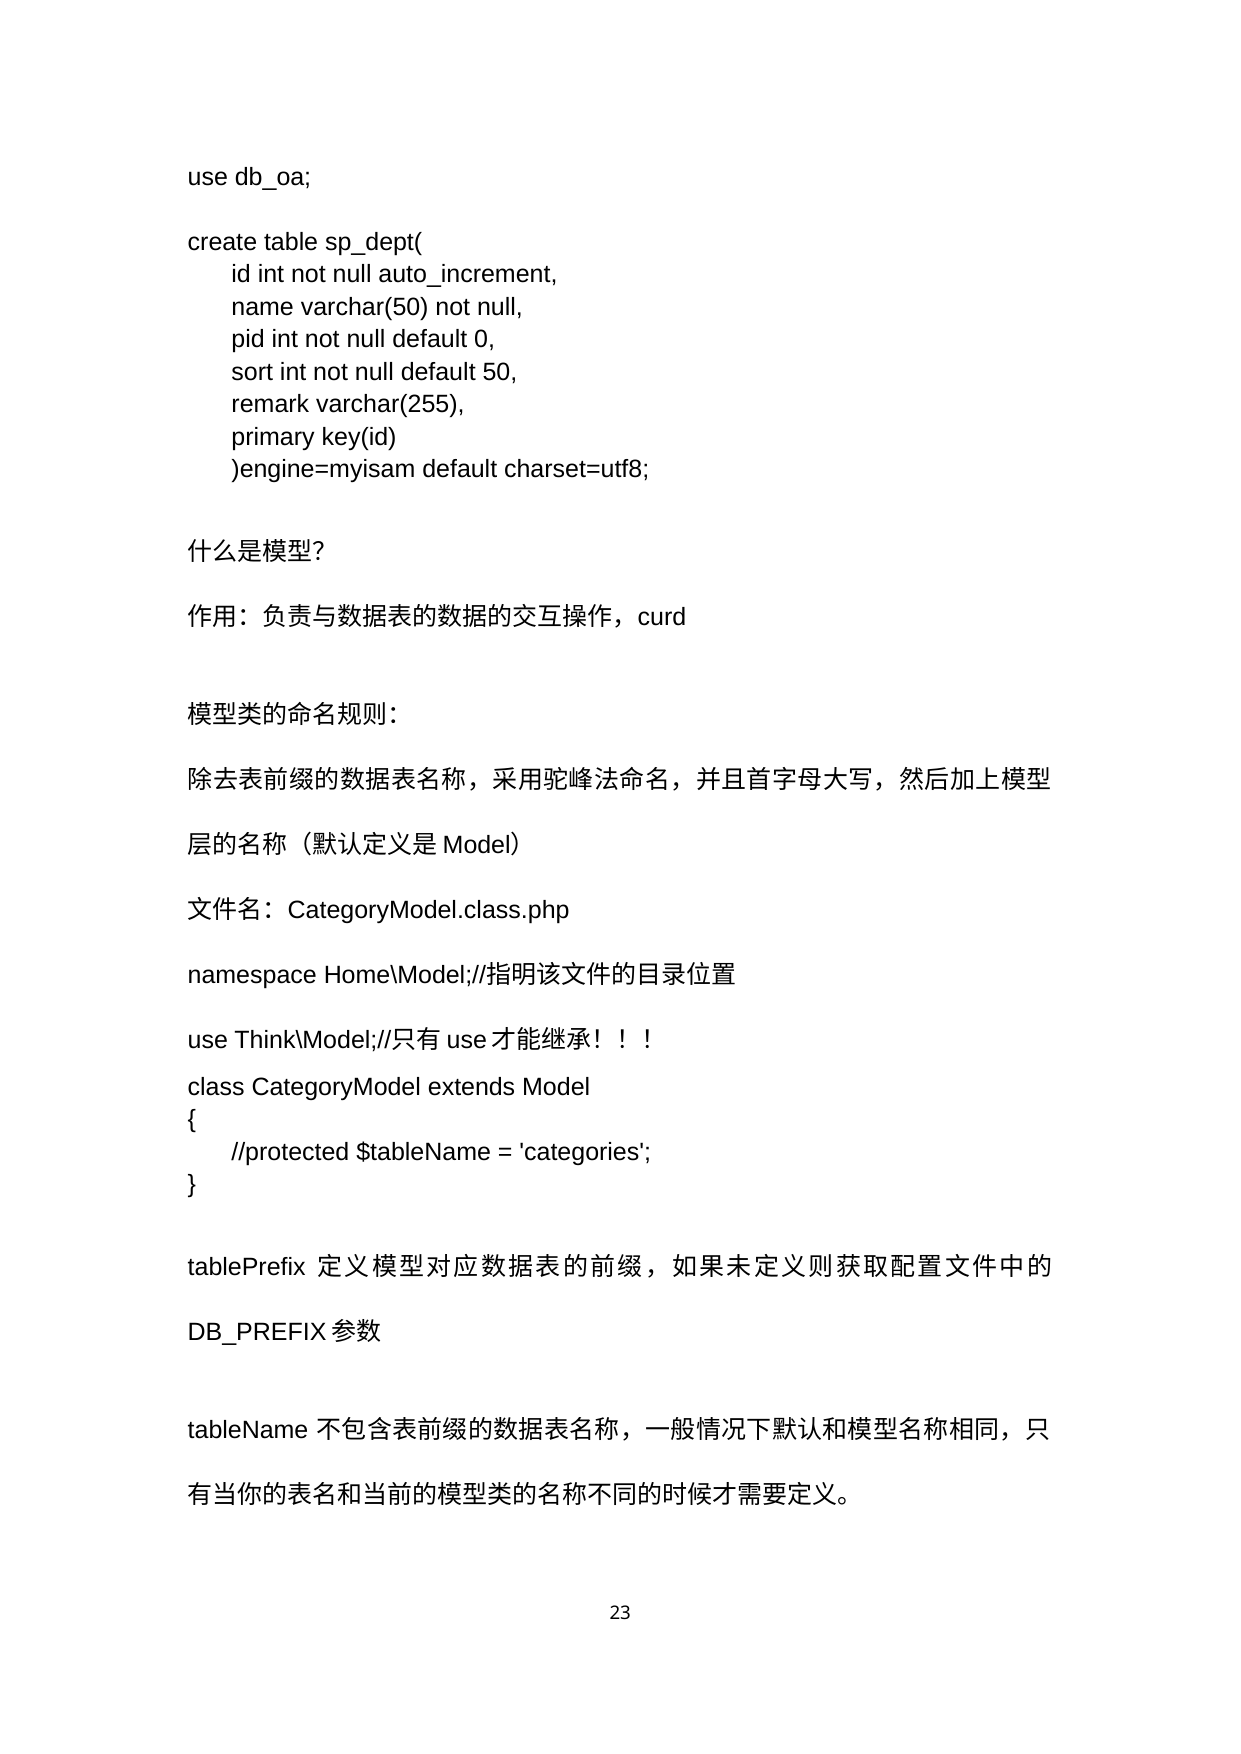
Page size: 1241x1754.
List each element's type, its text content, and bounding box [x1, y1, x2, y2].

text sort int not null default 50, [187, 355, 1053, 387]
text } [187, 1167, 1053, 1200]
text use db_oa; [187, 160, 1053, 192]
text 除去表前缀的数据表名称，采用驼峰法命名，并且首字母大写，然后加上模型层的名称（默认定义是Model） [187, 745, 1053, 875]
text 模型类的命名规则： [187, 680, 1053, 745]
text remark varchar(255), [187, 387, 1053, 420]
text pid int not null default 0, [187, 322, 1053, 355]
text class CategoryModel extends Model [187, 1070, 1053, 1102]
text name varchar(50) not null, [187, 290, 1053, 322]
text use Think\Model;//只有use才能继承！！！ [187, 1005, 1053, 1070]
text 什么是模型？ [187, 517, 1053, 582]
text tablePrefix 定义模型对应数据表的前缀，如果未定义则获取配置文件中的DB_PREFIX参数 [187, 1232, 1053, 1362]
text id int not null auto_increment, [187, 257, 1053, 290]
text tableName 不包含表前缀的数据表名称，一般情况下默认和模型名称相同，只有当你的表名和当前的模型类的名称不同的时候才需要定义。 [187, 1395, 1053, 1525]
text namespace Home\Model;//指明该文件的目录位置 [187, 940, 1053, 1005]
text 作用：负责与数据表的数据的交互操作，curd [187, 582, 1053, 647]
text 文件名：CategoryModel.class.php [187, 875, 1053, 940]
text { [187, 1102, 1053, 1135]
text //protected $tableName = 'categories'; [187, 1135, 1053, 1167]
text )engine=myisam default charset=utf8; [187, 452, 1053, 485]
text create table sp_dept( [187, 225, 1053, 257]
text primary key(id) [187, 420, 1053, 452]
